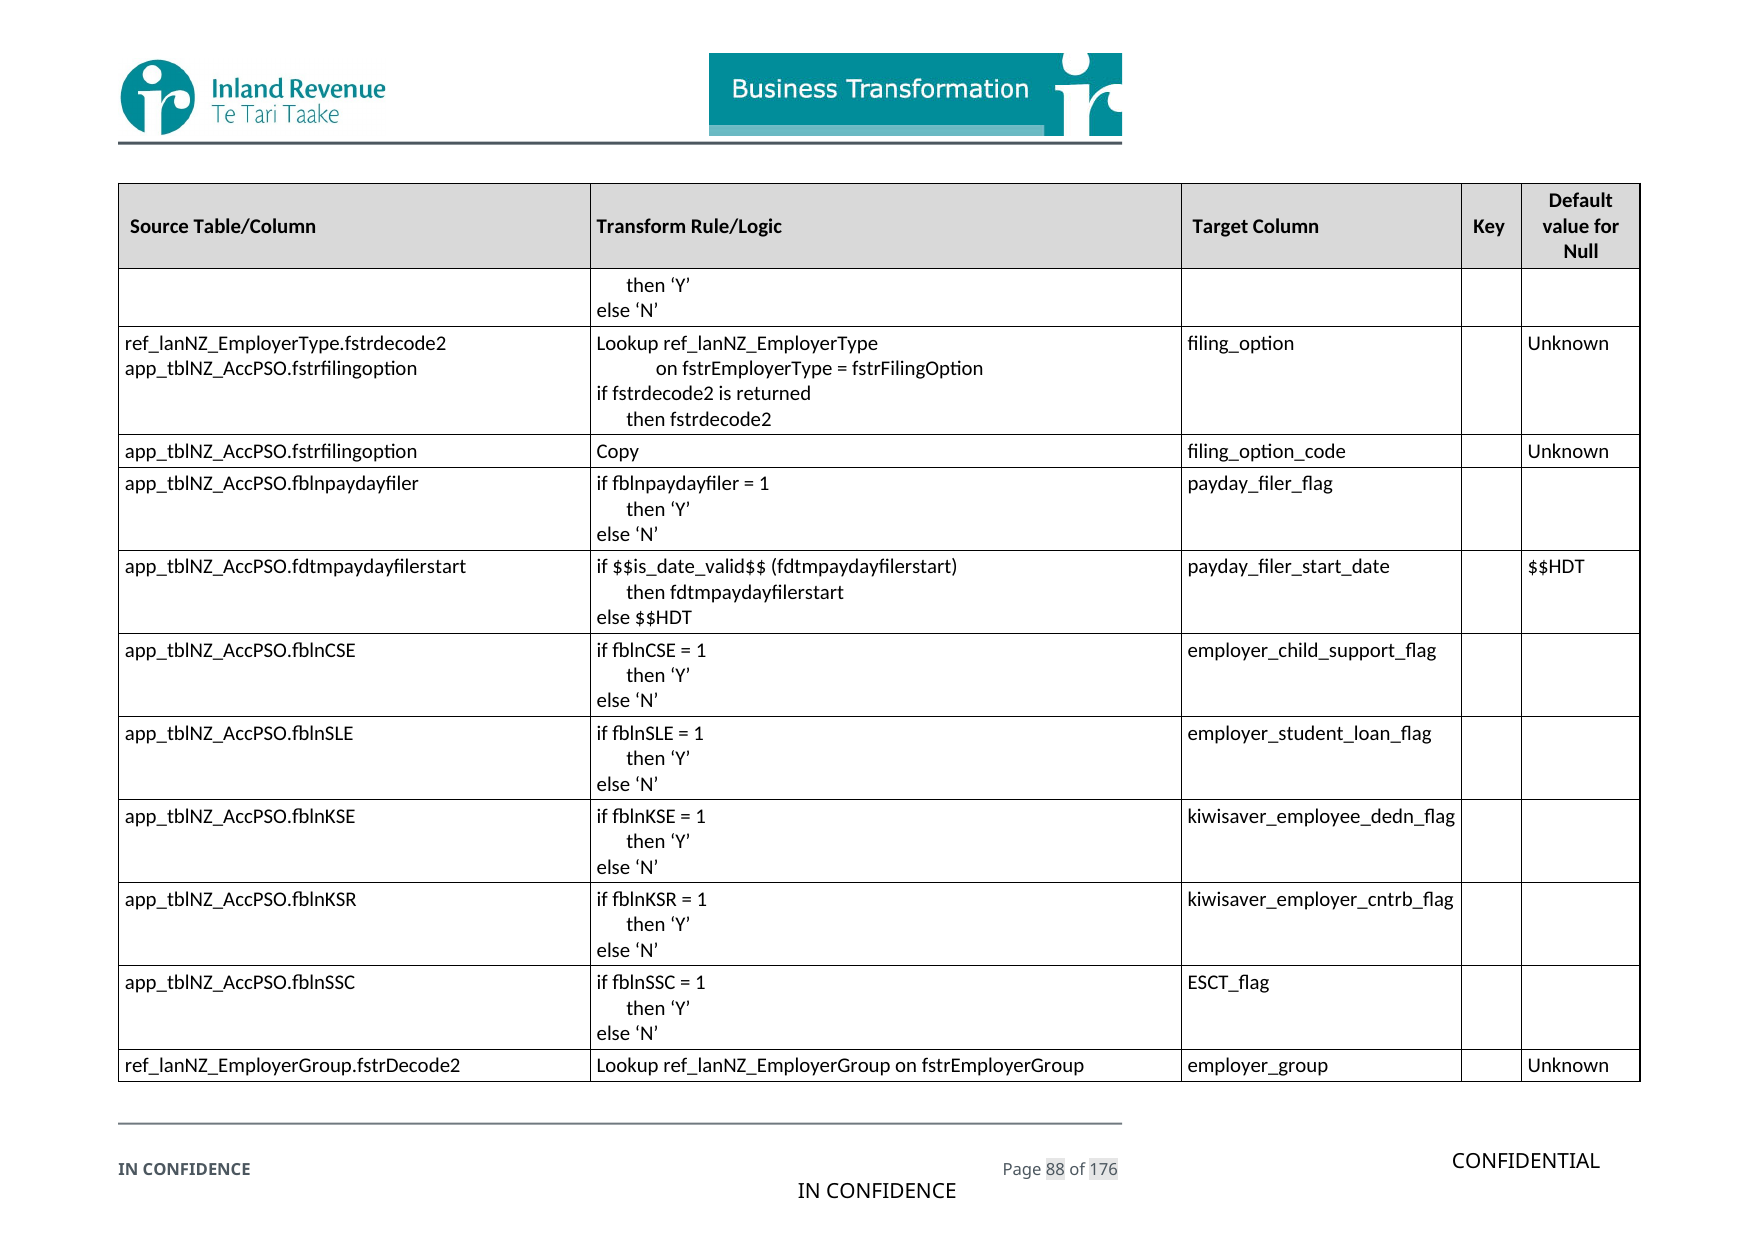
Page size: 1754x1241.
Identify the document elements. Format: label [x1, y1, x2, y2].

picture [709, 53, 1123, 136]
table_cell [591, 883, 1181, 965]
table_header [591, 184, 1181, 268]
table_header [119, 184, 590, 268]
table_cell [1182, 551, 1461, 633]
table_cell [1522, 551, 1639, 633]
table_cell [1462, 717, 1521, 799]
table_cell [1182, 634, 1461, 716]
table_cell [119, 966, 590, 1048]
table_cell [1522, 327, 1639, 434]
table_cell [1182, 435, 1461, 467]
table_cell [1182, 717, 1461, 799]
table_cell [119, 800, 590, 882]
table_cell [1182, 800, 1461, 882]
picture [118, 58, 386, 136]
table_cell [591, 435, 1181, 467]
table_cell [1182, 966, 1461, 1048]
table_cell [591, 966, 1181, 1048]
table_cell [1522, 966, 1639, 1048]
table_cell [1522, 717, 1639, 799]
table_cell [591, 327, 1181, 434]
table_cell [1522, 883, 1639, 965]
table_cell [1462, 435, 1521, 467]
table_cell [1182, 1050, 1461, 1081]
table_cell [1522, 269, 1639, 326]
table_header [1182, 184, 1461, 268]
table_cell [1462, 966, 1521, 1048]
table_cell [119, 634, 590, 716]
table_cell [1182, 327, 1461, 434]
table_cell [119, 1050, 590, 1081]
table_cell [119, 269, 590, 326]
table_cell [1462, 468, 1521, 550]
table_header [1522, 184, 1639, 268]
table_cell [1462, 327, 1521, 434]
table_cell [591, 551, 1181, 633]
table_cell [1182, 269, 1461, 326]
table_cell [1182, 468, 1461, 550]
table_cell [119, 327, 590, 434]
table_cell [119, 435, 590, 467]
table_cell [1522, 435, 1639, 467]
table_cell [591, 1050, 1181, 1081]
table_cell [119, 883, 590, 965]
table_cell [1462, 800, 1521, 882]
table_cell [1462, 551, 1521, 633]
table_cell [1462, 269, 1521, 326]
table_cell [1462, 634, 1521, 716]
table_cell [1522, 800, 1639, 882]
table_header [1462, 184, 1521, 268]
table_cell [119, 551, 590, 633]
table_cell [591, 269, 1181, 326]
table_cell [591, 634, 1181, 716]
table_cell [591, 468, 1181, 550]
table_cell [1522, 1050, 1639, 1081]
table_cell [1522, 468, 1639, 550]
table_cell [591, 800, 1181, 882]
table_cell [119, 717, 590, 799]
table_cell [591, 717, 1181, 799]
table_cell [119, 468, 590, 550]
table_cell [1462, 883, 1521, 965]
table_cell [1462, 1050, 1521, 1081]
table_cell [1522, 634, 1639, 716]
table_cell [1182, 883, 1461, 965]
